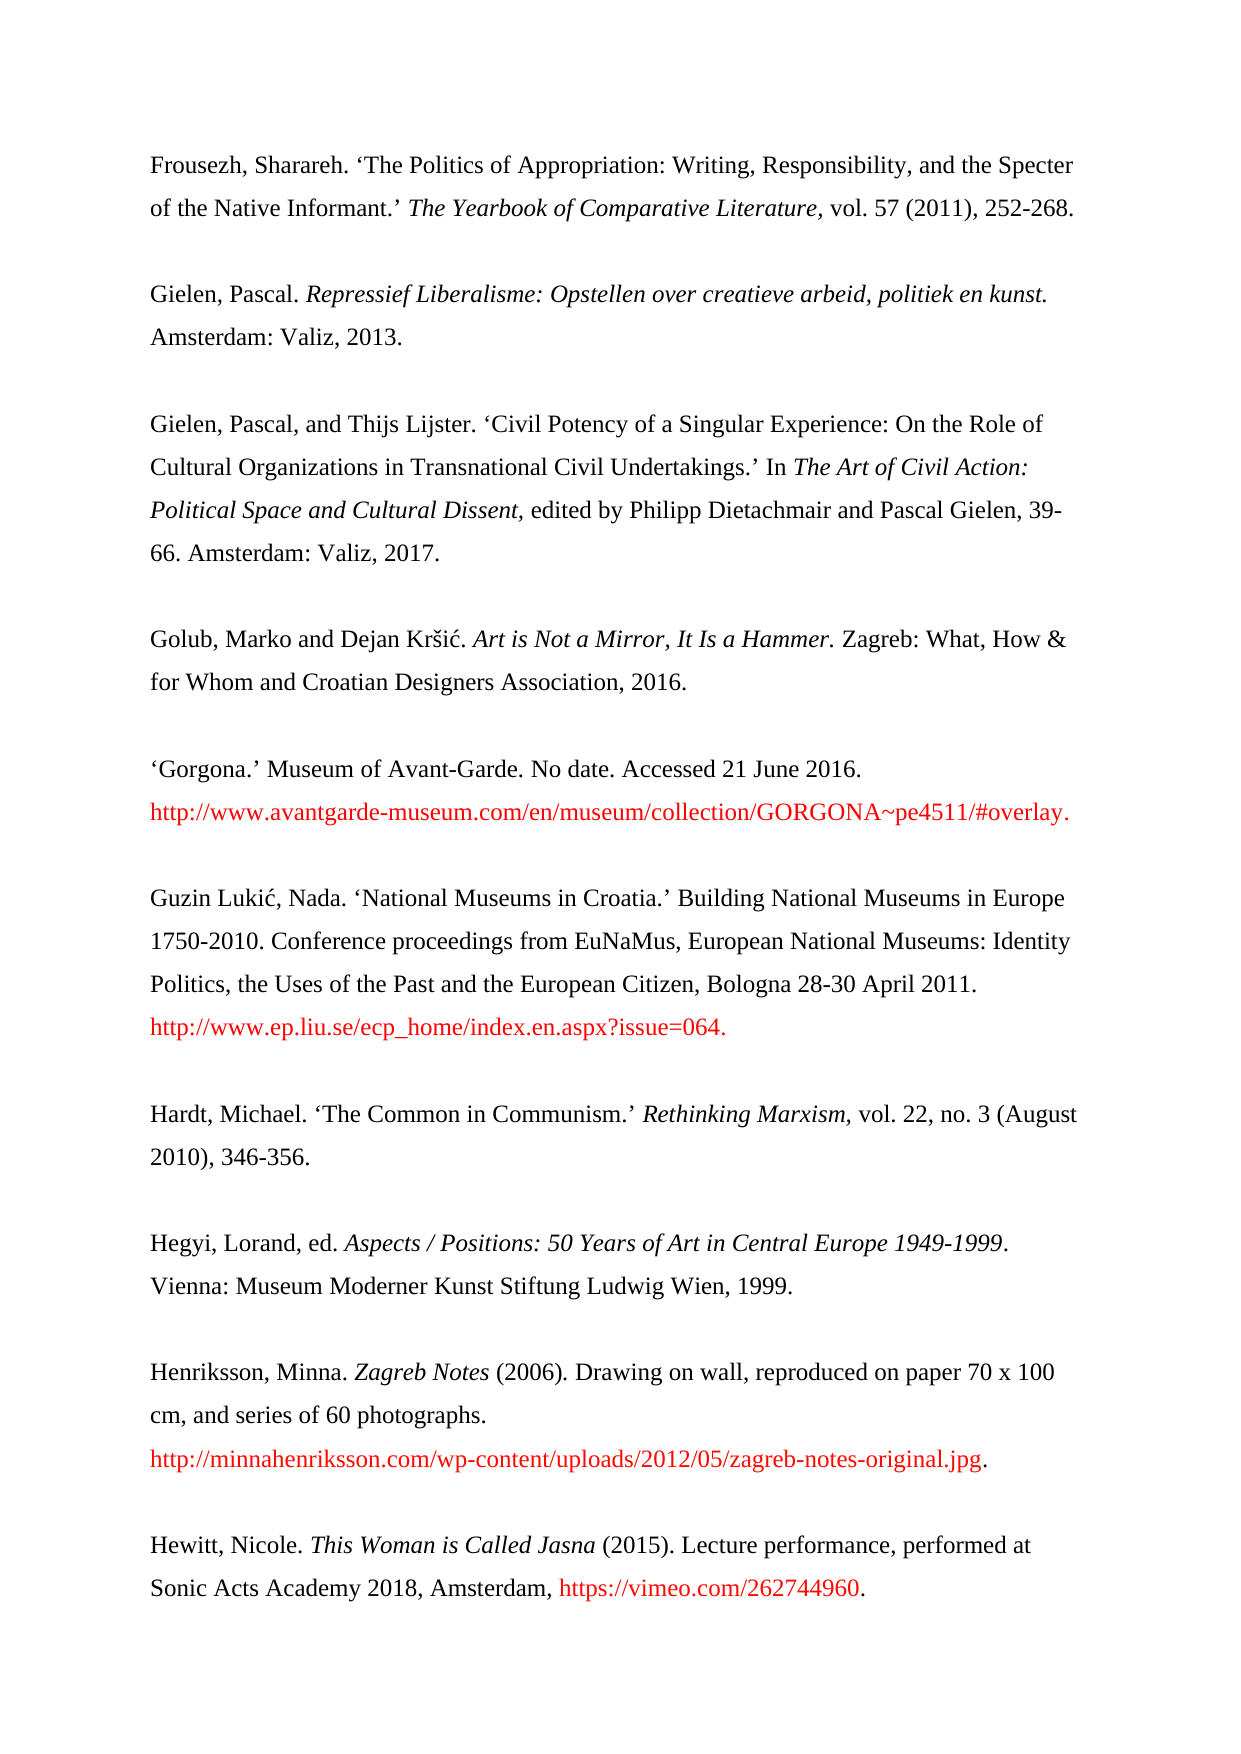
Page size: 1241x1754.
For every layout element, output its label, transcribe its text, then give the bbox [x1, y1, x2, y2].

text Gielen, Pascal. Repressief Liberalisme: Opstellen over creatieve arbeid, politiek en kunst. Amsterdam: Valiz, 2013. [150, 279, 1090, 351]
text Frousezh, Sharareh. ‘The Politics of Appropriation: Writing, Responsibility, and the Specter of the Native Informant.’ The Yearbook of Comparative Literature, vol. 57 (2011), 252-268. [150, 150, 1090, 222]
text Henriksson, Minna. Zagreb Notes (2006). Drawing on wall, reproduced on paper 70 x 100 cm, and series of 60 photographs. http://minnahenriksson.com/wp-content/uploads/2012/05/zagreb-notes-original.jpg. [150, 1357, 1090, 1472]
text ‘Gorgona.’ Museum of Avant-Garde. No date. Accessed 21 June 2016. http://www.avantgarde-museum.com/en/museum/collection/GORGONA~pe4511/#overlay. [150, 754, 1090, 826]
text Golub, Marko and Dejan Kršić. Art is Not a Mirror, It Is a Hammer. Zagreb: What, How & for Whom and Croatian Designers Association, 2016. [150, 624, 1090, 696]
text Guzin Lukić, Nada. ‘National Museums in Croatia.’ Building National Museums in Europe 1750-2010. Conference proceedings from EuNaMus, European National Museums: Identity Politics, the Uses of the Past and the European Citizen, Bologna 28-30 April 2011. http://www.ep.liu.se/ecp_home/index.en.aspx?issue=064. [150, 883, 1090, 1041]
text Hewitt, Nicole. This Woman is Called Jasna (2015). Lecture performance, performed at Sonic Acts Academy 2018, Amsterdam, https://vimeo.com/262744960. [150, 1530, 1090, 1602]
text Hardt, Michael. ‘The Common in Communism.’ Rethinking Marxism, vol. 22, no. 3 (August 2010), 346-356. [150, 1099, 1090, 1171]
text Gielen, Pascal, and Thijs Lijster. ‘Civil Potency of a Singular Experience: On the Role of Cultural Organizations in Transnational Civil Undertakings.’ In The Art of Civil Action: Political Space and Cultural Dissent, edited by Philipp Dietachmair and Pascal Gielen, 39-66. Amsterdam: Valiz, 2017. [150, 409, 1090, 567]
text Hegyi, Lorand, ed. Aspects / Positions: 50 Years of Art in Central Europe 1949-1999. Vienna: Museum Moderner Kunst Stiftung Ludwig Wien, 1999. [150, 1228, 1090, 1300]
